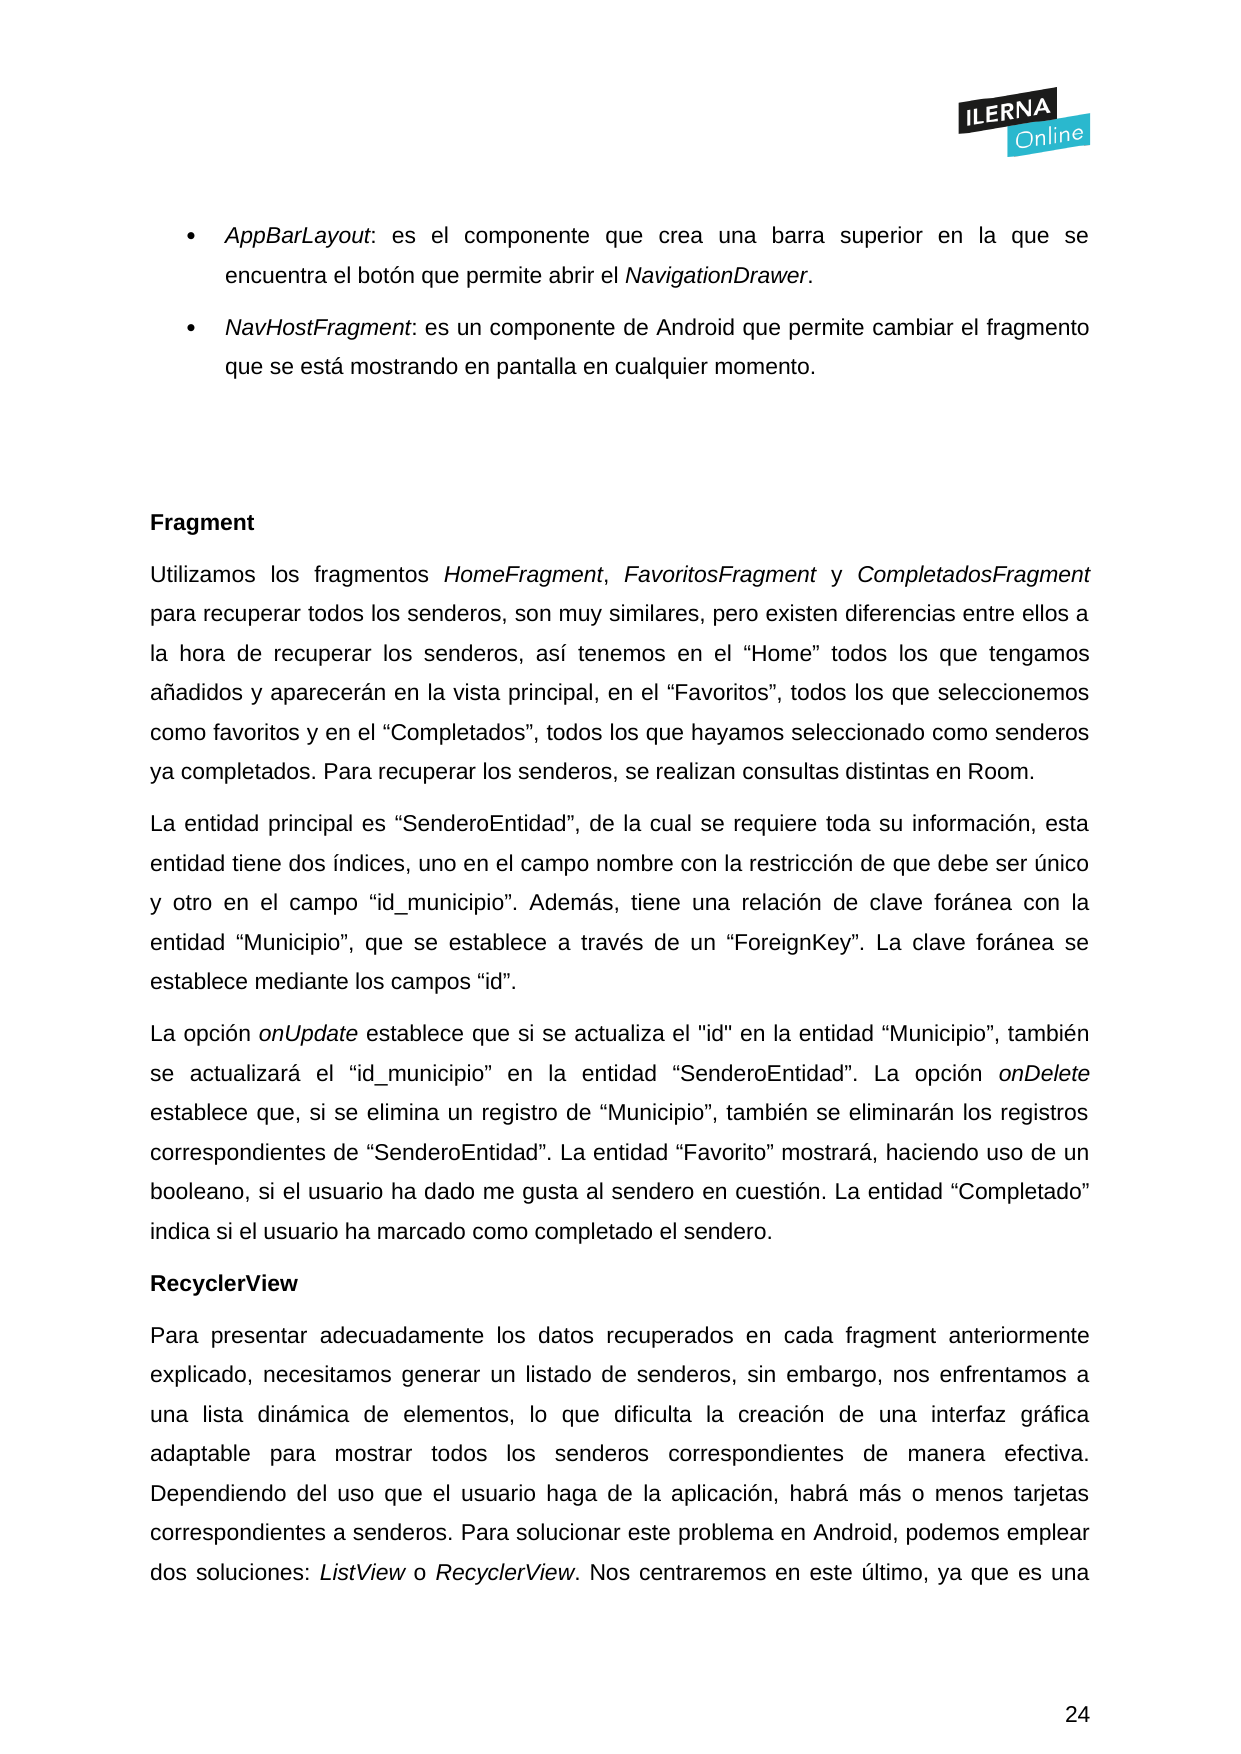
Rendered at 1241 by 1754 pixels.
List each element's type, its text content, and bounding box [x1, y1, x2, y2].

text Utilizamos los fragmentos HomeFragment, FavoritosFragment y CompletadosFragment para recuperar todos los senderos, son muy similares, pero existen diferencias entre ellos a la hora de recuperar los senderos, así tenemos en el “Home” todos los que tengamos añadidos y aparecerán en la vista principal, en el “Favoritos”, todos los que seleccionemos como favoritos y en el “Completados”, todos los que hayamos seleccionado como senderos ya completados. Para recuperar los senderos, se realizan consultas distintas en Room. [150, 561, 1090, 785]
text Fragment [150, 509, 1090, 535]
text RecyclerView [150, 1269, 1090, 1296]
list AppBarLayout: es el componente que crea una barra superior en la que se encuentra el botón que permite abrir el NavigationDrawer. [187, 222, 1090, 288]
picture [958, 87, 1091, 157]
text La entidad principal es “SenderoEntidad”, de la cual se requiere toda su información, esta entidad tiene dos índices, uno en el campo nombre con la restricción de que debe ser único y otro en el campo “id_municipio”. Además, tiene una relación de clave foránea con la entidad “Municipio”, que se establece a través de un “ForeignKey”. La clave foránea se establece mediante los campos “id”. [150, 810, 1090, 994]
list NavHostFragment: es un componente de Android que permite cambiar el fragmento que se está mostrando en pantalla en cualquier momento. [187, 313, 1090, 379]
text La opción onUpdate establece que si se actualiza el "id" en la entidad “Municipio”, también se actualizará el “id_municipio” en la entidad “SenderoEntidad”. La opción onDelete establece que, si se elimina un registro de “Municipio”, también se eliminarán los registros correspondientes de “SenderoEntidad”. La entidad “Favorito” mostrará, haciendo uso de un booleano, si el usuario ha dado me gusta al sendero en cuestión. La entidad “Completado” indica si el usuario ha marcado como completado el sendero. [150, 1020, 1090, 1244]
